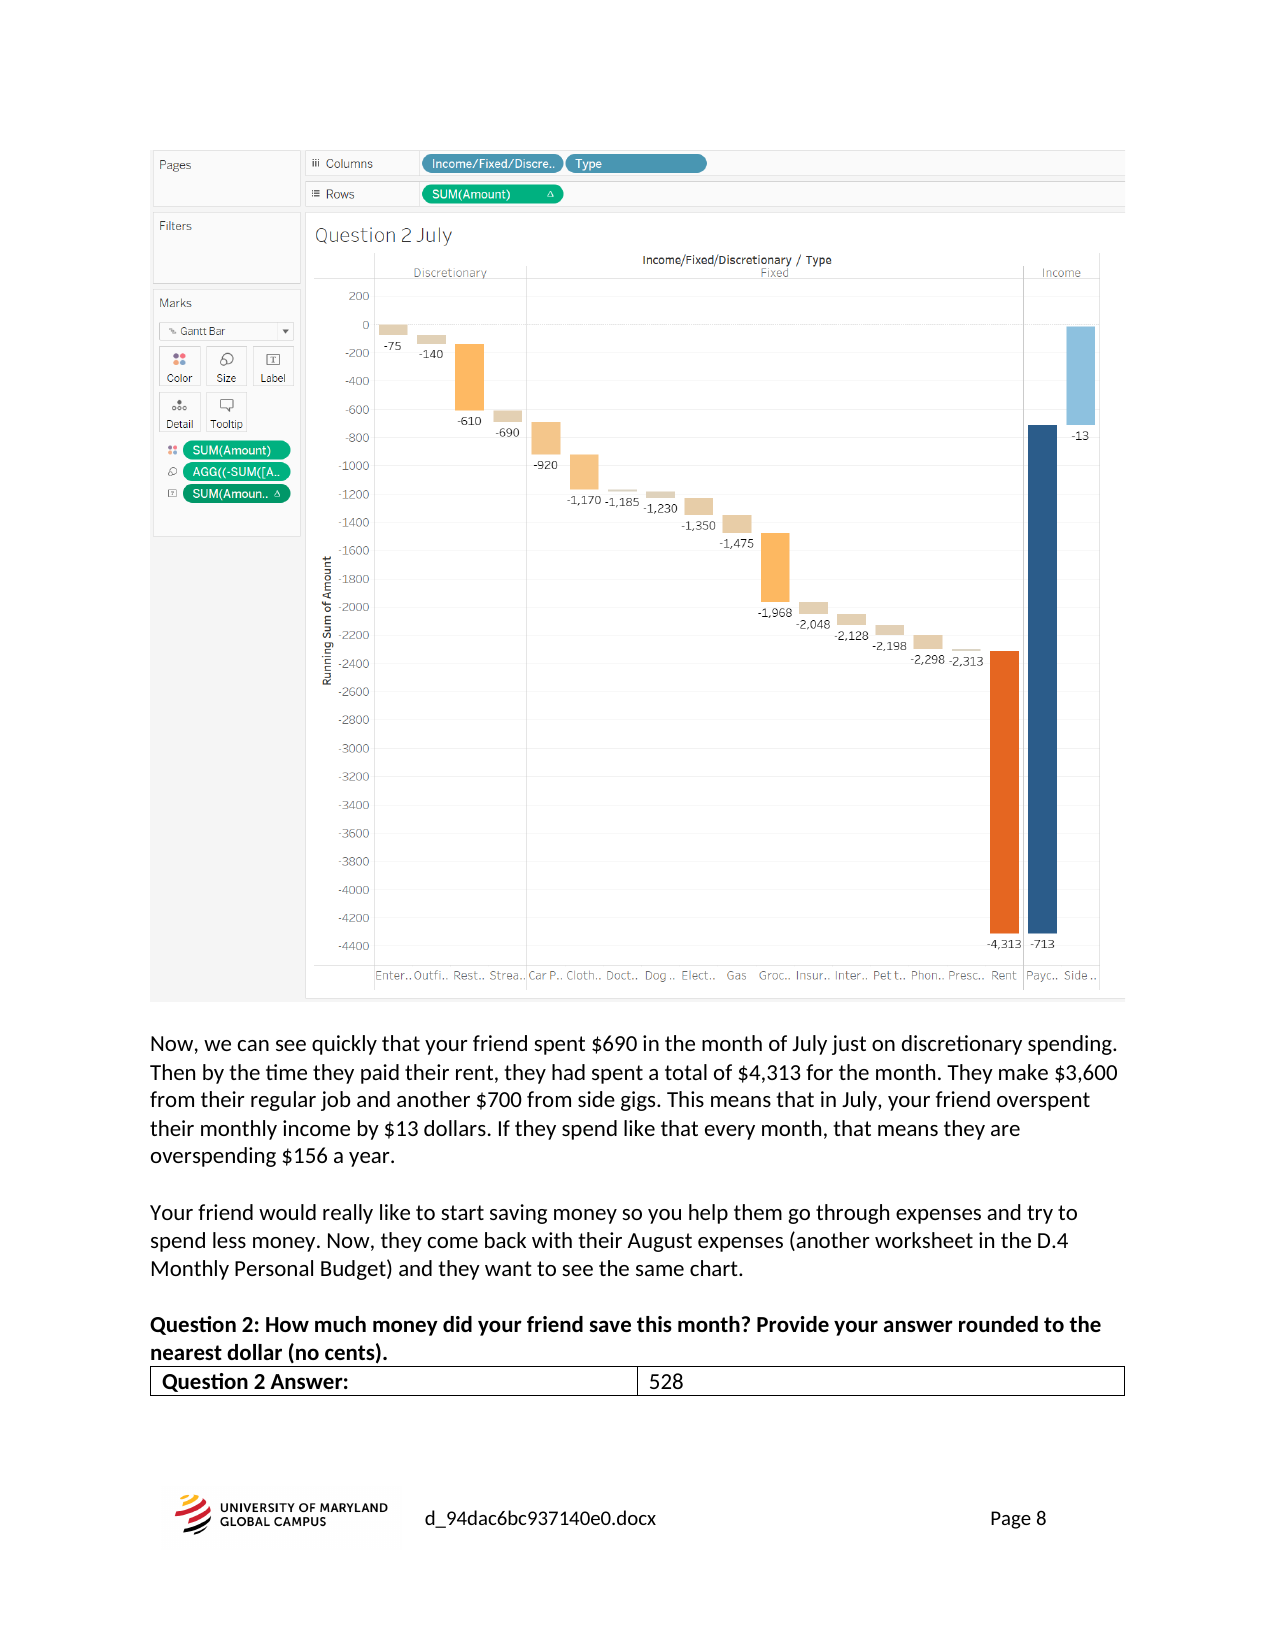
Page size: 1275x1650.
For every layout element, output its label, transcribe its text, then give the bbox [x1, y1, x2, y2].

picture [150, 150, 1125, 1002]
text Question 2: How much money did your friend save this month? Provide your answer rounded to the nearest dollar (no cents). [150, 1310, 1125, 1366]
text Your friend would really like to start saving money so you help them go through expenses and try to spend less money. Now, they come back with their August expenses (another worksheet in the D.4 Monthly Personal Budget) and they want to see the same chart. [150, 1198, 1125, 1282]
table_header 528 [638, 1367, 1124, 1395]
table_header Question 2 Answer: [151, 1367, 637, 1395]
picture [161, 1486, 402, 1550]
text Now, we can see quickly that your friend spent $690 in the month of July just on discretionary spending. Then by the time they paid their rent, they had spent a total of $4,313 for the month. They make $3,600 from their regular job and another $700 from side gigs. This means that in July, your friend overspent their monthly income by $13 dollars. If they spend like that every month, that means they are overspending $156 a year. [150, 1029, 1125, 1170]
